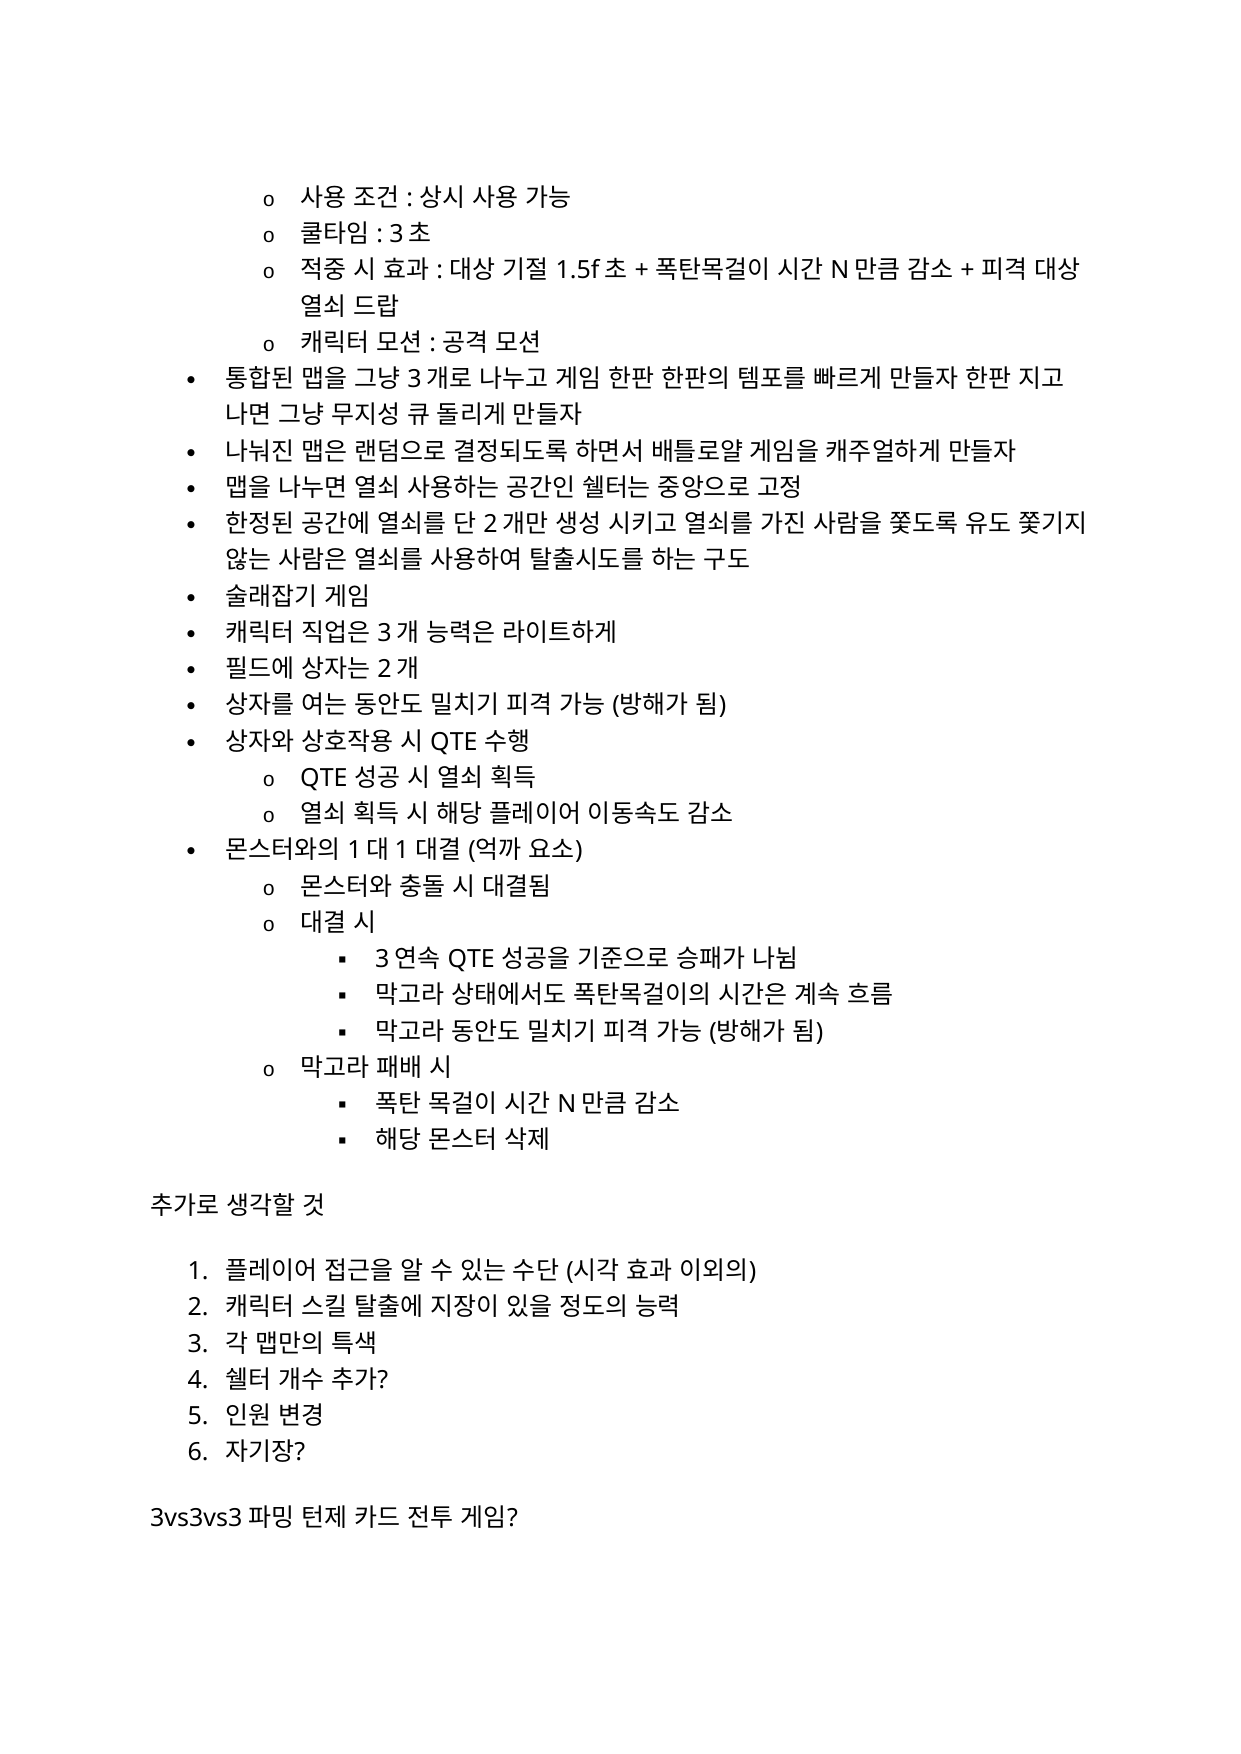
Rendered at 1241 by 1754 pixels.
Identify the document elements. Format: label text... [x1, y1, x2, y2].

list 상자와 상호작용 시 QTE 수행 [187, 721, 1090, 757]
list 막고라 상태에서도 폭탄목걸이의 시간은 계속 흐름 [337, 975, 1090, 1011]
list 해당 몬스터 삭제 [337, 1120, 1090, 1156]
list 쉘터 개수 추가? [187, 1359, 1090, 1396]
text 추가로 생각할 것 [150, 1185, 1090, 1221]
list 플레이어 접근을 알 수 있는 수단 (시각 효과 이외의) [187, 1251, 1090, 1287]
text 3vs3vs3 파밍 턴제 카드 전투 게임? [150, 1497, 1090, 1533]
list 막고라 패배 시 [262, 1047, 1090, 1083]
list 한정된 공간에 열쇠를 단 2개만 생성 시키고 열쇠를 가진 사람을 쫓도록 유도 쫓기지 않는 사람은 열쇠를 사용하여 탈출시도를 하는 구도 [187, 503, 1090, 576]
list 열쇠 획득 시 해당 플레이어 이동속도 감소 [262, 793, 1090, 830]
list 술래잡기 게임 [187, 576, 1090, 612]
list 대결 시 [262, 902, 1090, 938]
list 자기장? [187, 1432, 1090, 1468]
list 맵을 나누면 열쇠 사용하는 공간인 쉘터는 중앙으로 고정 [187, 467, 1090, 503]
list 막고라 동안도 밀치기 피격 가능 (방해가 됨) [337, 1011, 1090, 1047]
list 인원 변경 [187, 1396, 1090, 1432]
list 3연속 QTE 성공을 기준으로 승패가 나뉨 [337, 938, 1090, 975]
list 통합된 맵을 그냥 3개로 나누고 게임 한판 한판의 템포를 빠르게 만들자 한판 지고 나면 그냥 무지성 큐 돌리게 만들자 [187, 358, 1090, 431]
list 나눠진 맵은 랜덤으로 결정되도록 하면서 배틀로얄 게임을 캐주얼하게 만들자 [187, 431, 1090, 467]
list 캐릭터 직업은 3개 능력은 라이트하게 [187, 612, 1090, 648]
list 폭탄 목걸이 시간 N만큼 감소 [337, 1083, 1090, 1120]
list QTE 성공 시 열쇠 획득 [262, 757, 1090, 793]
list 사용 조건 : 상시 사용 가능 [262, 177, 1090, 213]
list 적중 시 효과 : 대상 기절 1.5f초 + 폭탄목걸이 시간 N만큼 감소 + 피격 대상 열쇠 드랍 [262, 250, 1090, 322]
list 몬스터와 충돌 시 대결됨 [262, 866, 1090, 902]
list 캐릭터 스킬 탈출에 지장이 있을 정도의 능력 [187, 1287, 1090, 1323]
list 각 맵만의 특색 [187, 1323, 1090, 1359]
list 상자를 여는 동안도 밀치기 피격 가능 (방해가 됨) [187, 685, 1090, 721]
list 몬스터와의 1대1 대결 (억까 요소) [187, 830, 1090, 866]
list 쿨타임 : 3초 [262, 213, 1090, 250]
list 캐릭터 모션 : 공격 모션 [262, 322, 1090, 358]
list 필드에 상자는 2개 [187, 648, 1090, 685]
